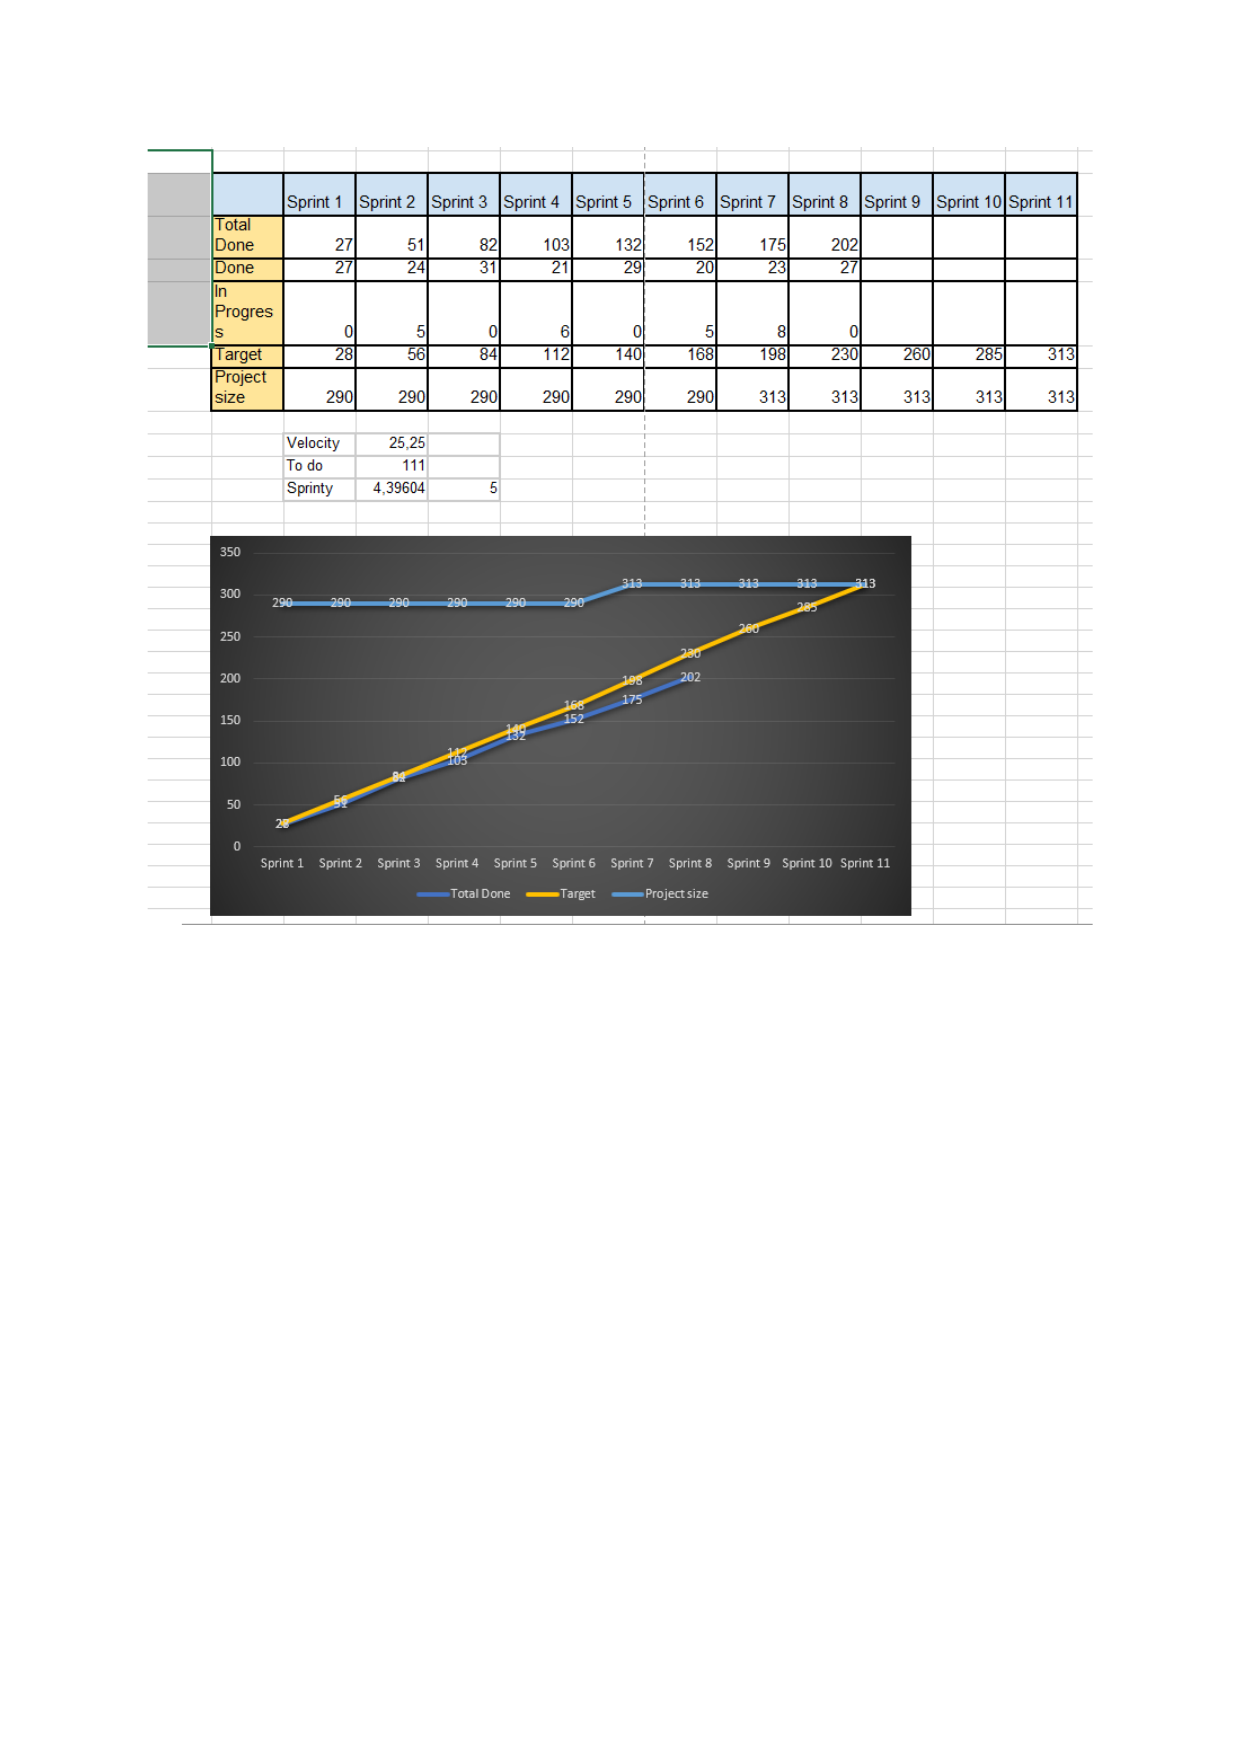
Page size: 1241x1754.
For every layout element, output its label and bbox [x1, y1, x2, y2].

picture [147, 147, 1093, 925]
